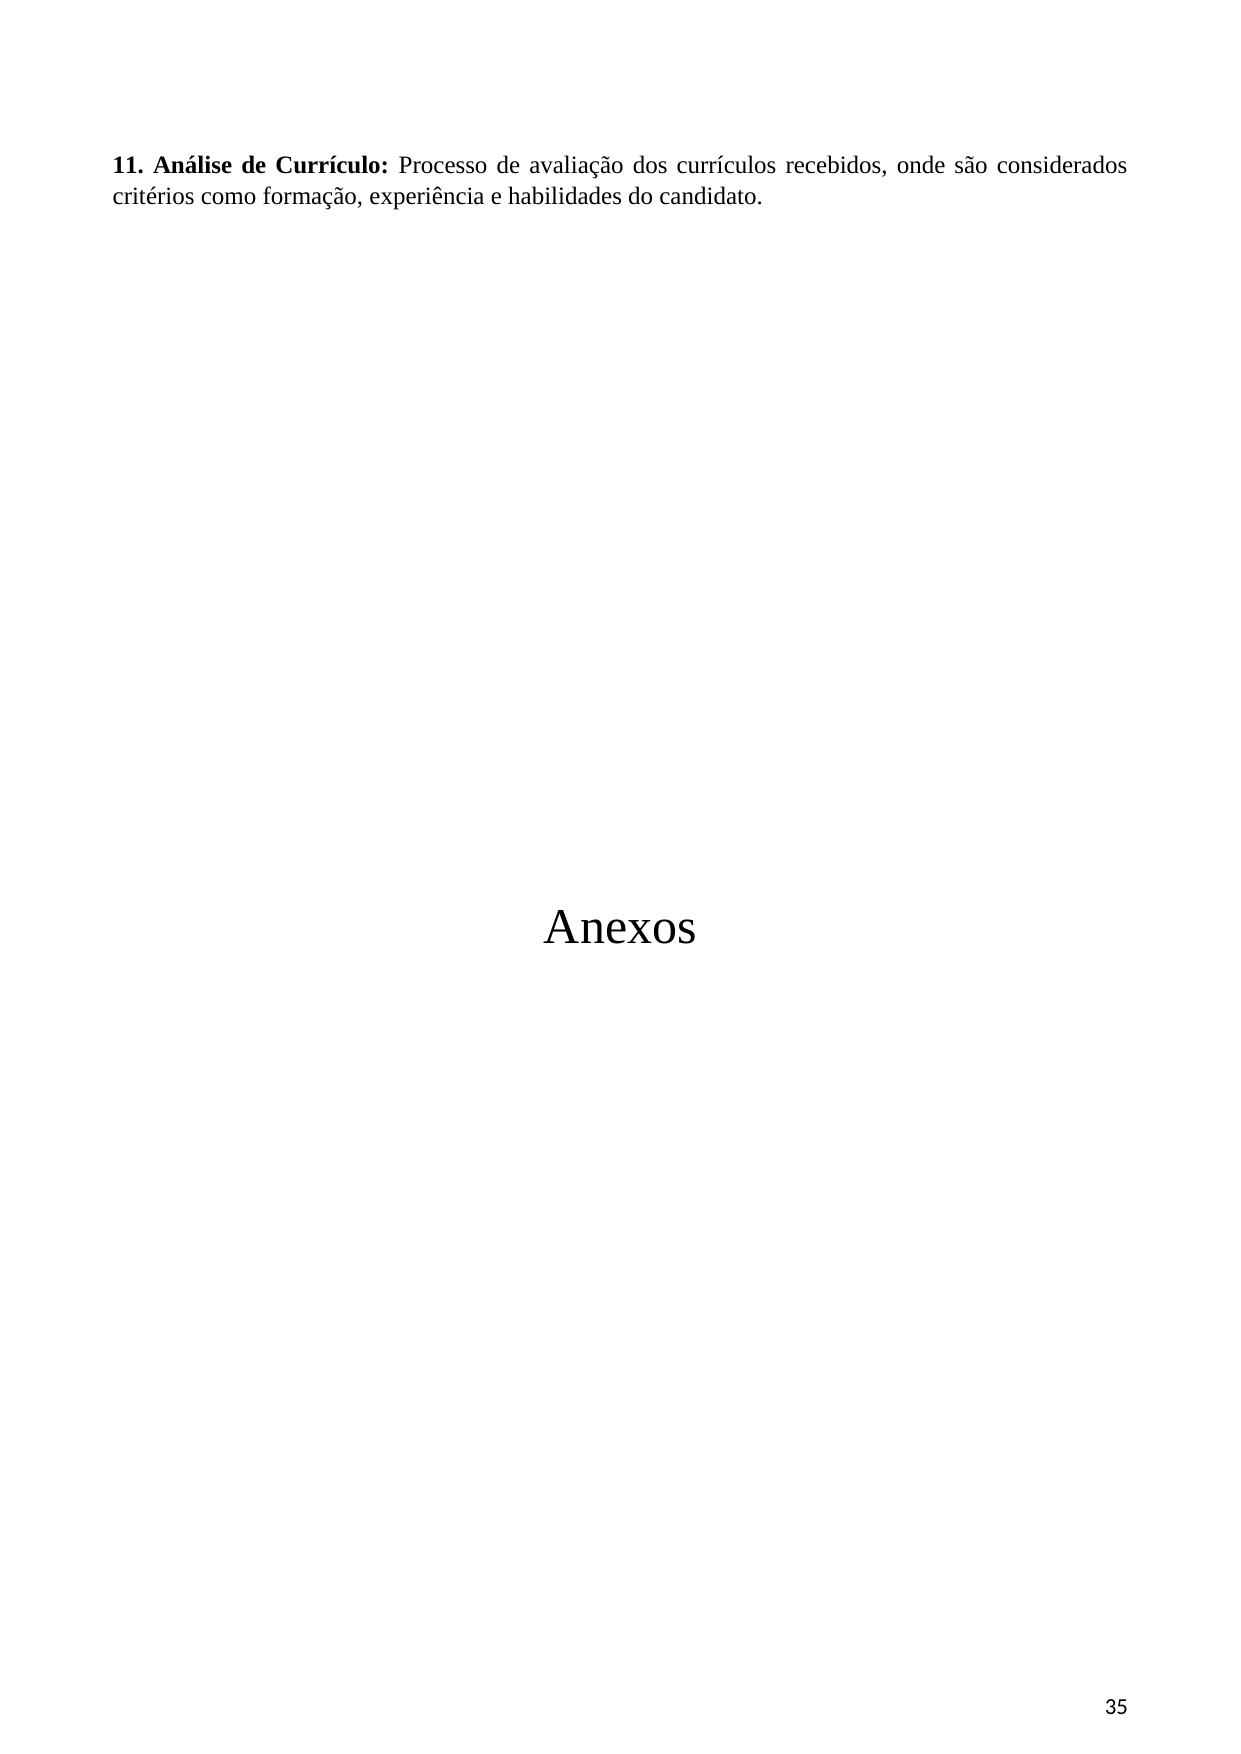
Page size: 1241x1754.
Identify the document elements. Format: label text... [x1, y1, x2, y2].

subtitle Anexos [112, 897, 1128, 954]
text 11. Análise de Currículo: Processo de avaliação dos currículos recebidos, onde são considerados critérios como formação, experiência e habilidades do candidato. [112, 150, 1128, 210]
